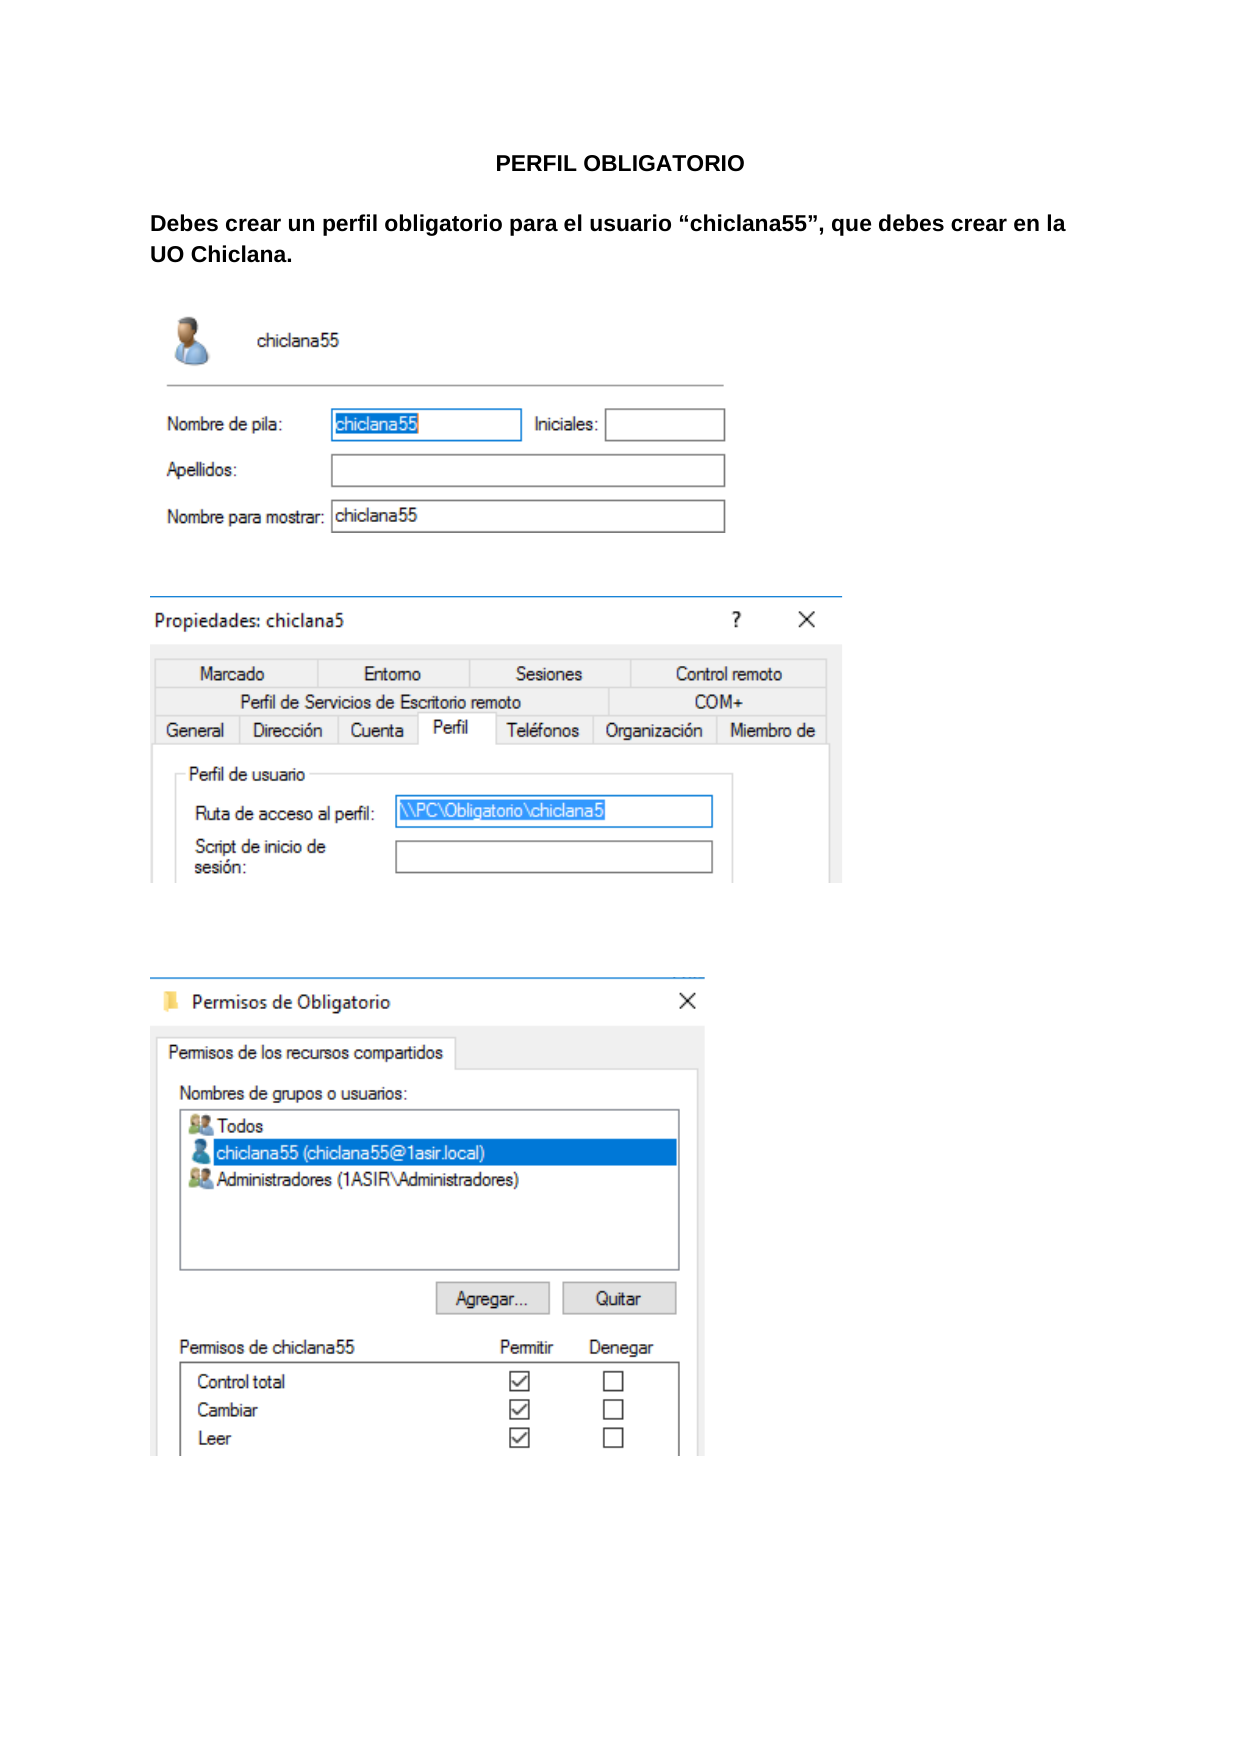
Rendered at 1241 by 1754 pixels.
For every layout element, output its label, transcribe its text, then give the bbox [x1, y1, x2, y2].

picture [150, 977, 705, 1456]
picture [150, 596, 843, 883]
text Debes crear un perfil obligatorio para el usuario “chiclana55”, que debes crear en la UO Chiclana. [150, 210, 1090, 267]
picture [150, 301, 749, 533]
text PERFIL OBLIGATORIO [150, 150, 1090, 176]
